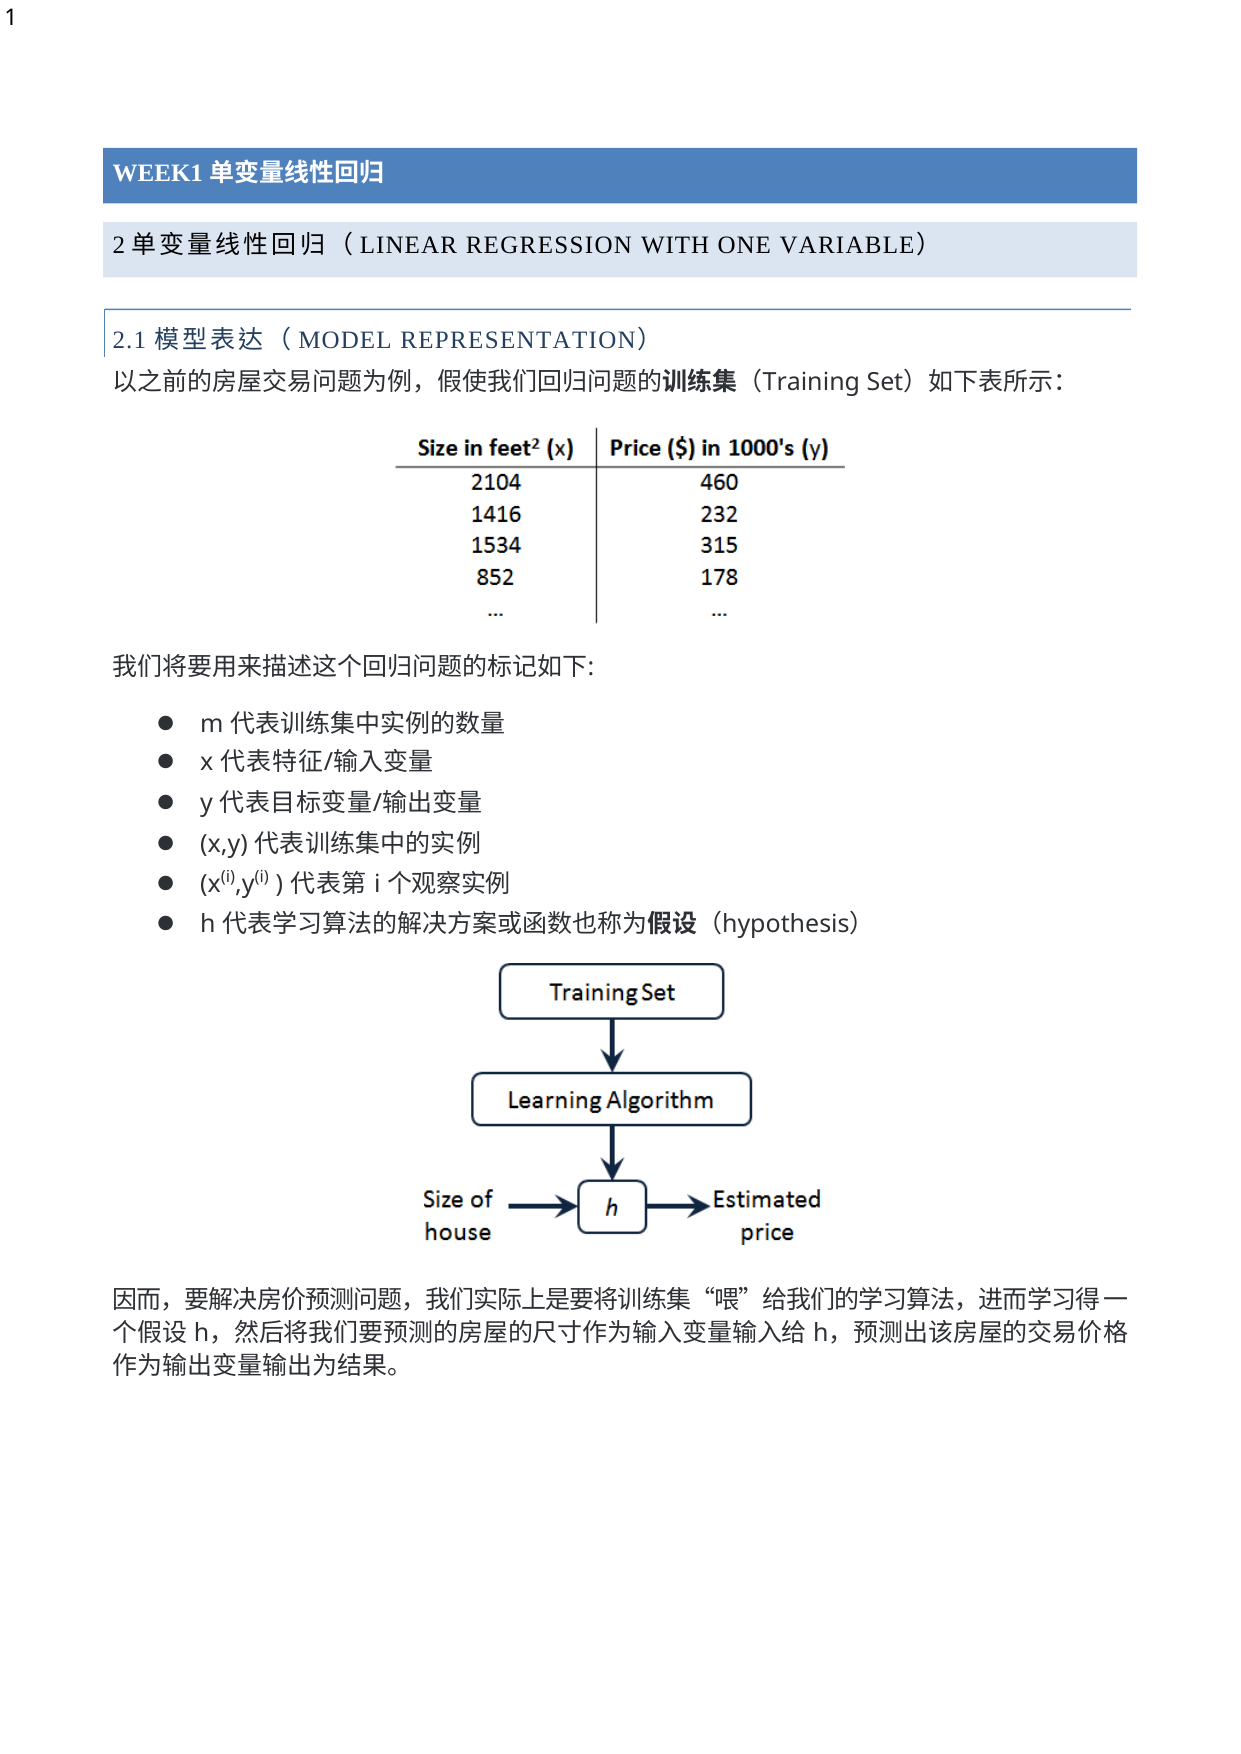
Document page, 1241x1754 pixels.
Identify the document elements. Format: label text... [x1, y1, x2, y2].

list (x,y) 代表训练集中的实例 [156, 823, 1230, 860]
list x 代表特征/输入变量 [156, 744, 1230, 778]
text 以之前的房屋交易问题为例，假使我们回归问题的训练集（Training Set）如下表所示： [112, 304, 1230, 398]
picture [395, 427, 845, 624]
list (x(i),y(i) ) 代表第 i 个观察实例 [156, 864, 1230, 899]
list m 代表训练集中实例的数量 [156, 703, 1230, 739]
list h 代表学习算法的解决方案或函数也称为假设（hypothesis） [156, 904, 1230, 940]
list y 代表目标变量/输出变量 [156, 783, 1230, 819]
text 因而，要解决房价预测问题，我们实际上是要将训练集“喂”给我们的学习算法，进而学习得一个假设 h，然后将我们要预测的房屋的尺寸作为输入变量输入给 h，预测出该房屋的交易价格作为输出变量输出为结果。 [112, 1281, 1128, 1382]
text 我们将要用来描述这个回归问题的标记如下: [112, 647, 1230, 683]
picture [423, 963, 821, 1245]
